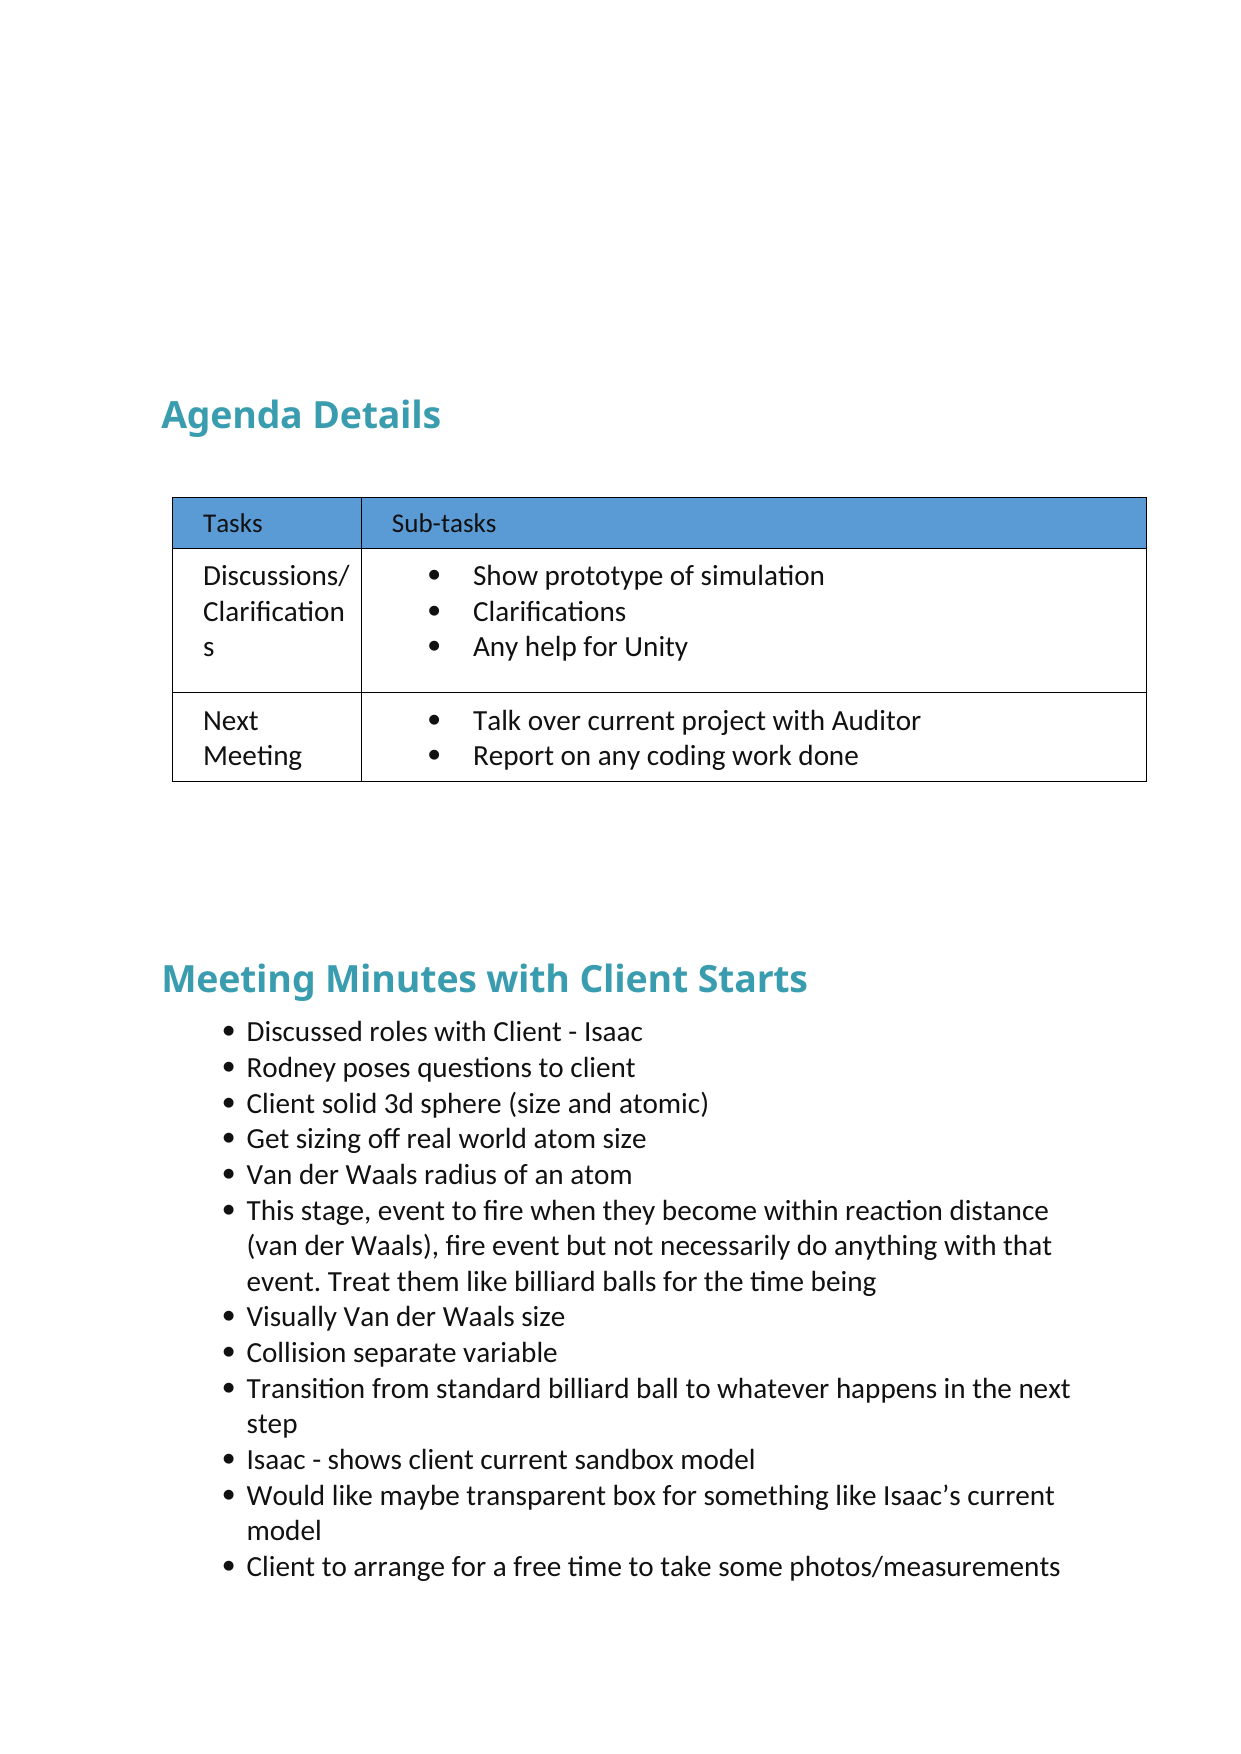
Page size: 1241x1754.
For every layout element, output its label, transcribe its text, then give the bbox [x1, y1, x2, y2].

list Visually Van der Waals size [223, 1298, 1090, 1334]
list This stage, event to fire when they become within reaction distance (van der Waals), fire event but not necessarily do anything with that event. Treat them like billiard balls for the time being [223, 1192, 1090, 1298]
list Get sizing off real world atom size [223, 1120, 1090, 1156]
list Collision separate variable [223, 1334, 1090, 1370]
list Transition from standard billiard ball to whatever happens in the next step [223, 1370, 1090, 1441]
list Van der Waals radius of an atom [223, 1156, 1090, 1192]
text Agenda Details [161, 388, 1090, 439]
table_header Sub-tasks [362, 498, 1146, 548]
list Client to arrange for a free time to take some photos/measurements [223, 1548, 1090, 1583]
list Client solid 3d sphere (size and atomic) [223, 1085, 1090, 1120]
list Isaac - shows client current sandbox model [223, 1441, 1090, 1477]
table_cell Show prototype of simulation Clarifications Any help for Unity [362, 549, 1146, 692]
table_header Tasks [173, 498, 361, 548]
table_cell Talk over current project with Auditor Report on any coding work done [362, 693, 1146, 781]
list Discussed roles with Client - Isaac [223, 1013, 1090, 1049]
table_cell Next Meeting [173, 693, 361, 781]
list Would like maybe transparent box for something like Isaac’s current model [223, 1477, 1090, 1548]
table_cell Discussions/Clarifications [173, 549, 361, 692]
text Meeting Minutes with Client Starts [161, 952, 1090, 1003]
list Rodney poses questions to client [223, 1049, 1090, 1085]
